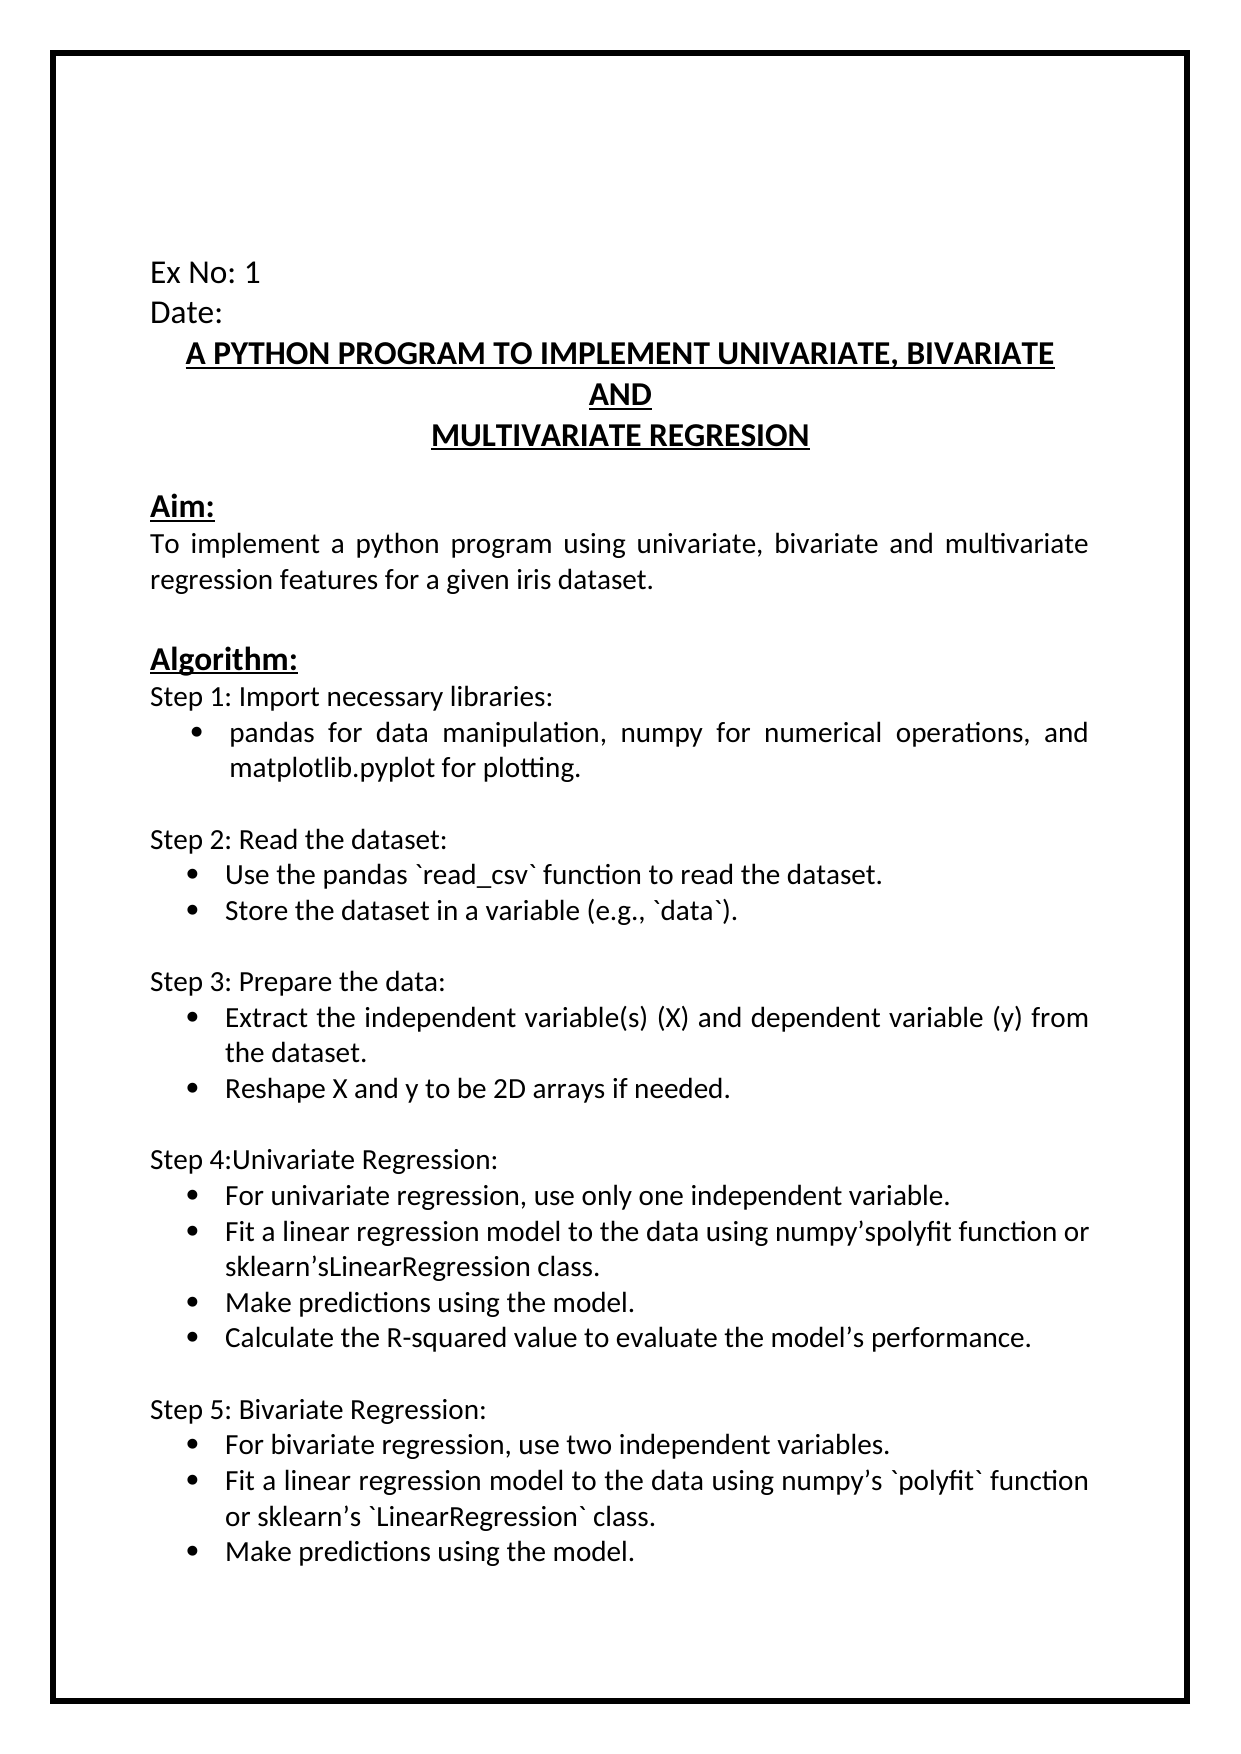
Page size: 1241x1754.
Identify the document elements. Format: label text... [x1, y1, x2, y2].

text Step 5: Bivariate Regression: [150, 1391, 1090, 1426]
list Store the dataset in a variable (e.g., `data`). [187, 892, 1090, 928]
list Fit a linear regression model to the data using numpy’s `polyfit` function or sklearn’s `LinearRegression` class. [187, 1462, 1090, 1533]
list For univariate regression, use only one independent variable. [187, 1177, 1090, 1213]
text Aim: [150, 485, 1090, 526]
list pandas for data manipulation, numpy for numerical operations, and matplotlib.pyplot for plotting. [192, 714, 1090, 785]
text A PYTHON PROGRAM TO IMPLEMENT UNIVARIATE, BIVARIATE AND [150, 332, 1090, 413]
text MULTIVARIATE REGRESION [150, 413, 1090, 454]
text Algorithm: [150, 637, 1090, 678]
text Step 2: Read the dataset: [150, 821, 1090, 856]
list Use the pandas `read_csv` function to read the dataset. [187, 856, 1090, 892]
list For bivariate regression, use two independent variables. [187, 1426, 1090, 1462]
text Step 4:Univariate Regression: [150, 1141, 1090, 1177]
list Reshape X and y to be 2D arrays if needed. [187, 1070, 1090, 1106]
text To implement a python program using univariate, bivariate and multivariate regression features for a given iris dataset. [150, 526, 1090, 597]
text Step 3: Prepare the data: [150, 963, 1090, 999]
list Make predictions using the model. [187, 1284, 1090, 1319]
text Step 1: Import necessary libraries: [150, 678, 1090, 714]
list Extract the independent variable(s) (X) and dependent variable (y) from the dataset. [187, 999, 1090, 1070]
list Calculate the R-squared value to evaluate the model’s performance. [187, 1319, 1090, 1355]
list Fit a linear regression model to the data using numpy’spolyfit function or sklearn’sLinearRegression class. [187, 1213, 1090, 1284]
text Ex No: 1 [150, 251, 1090, 291]
list Make predictions using the model. [187, 1533, 1090, 1569]
text Date: [150, 291, 1090, 332]
